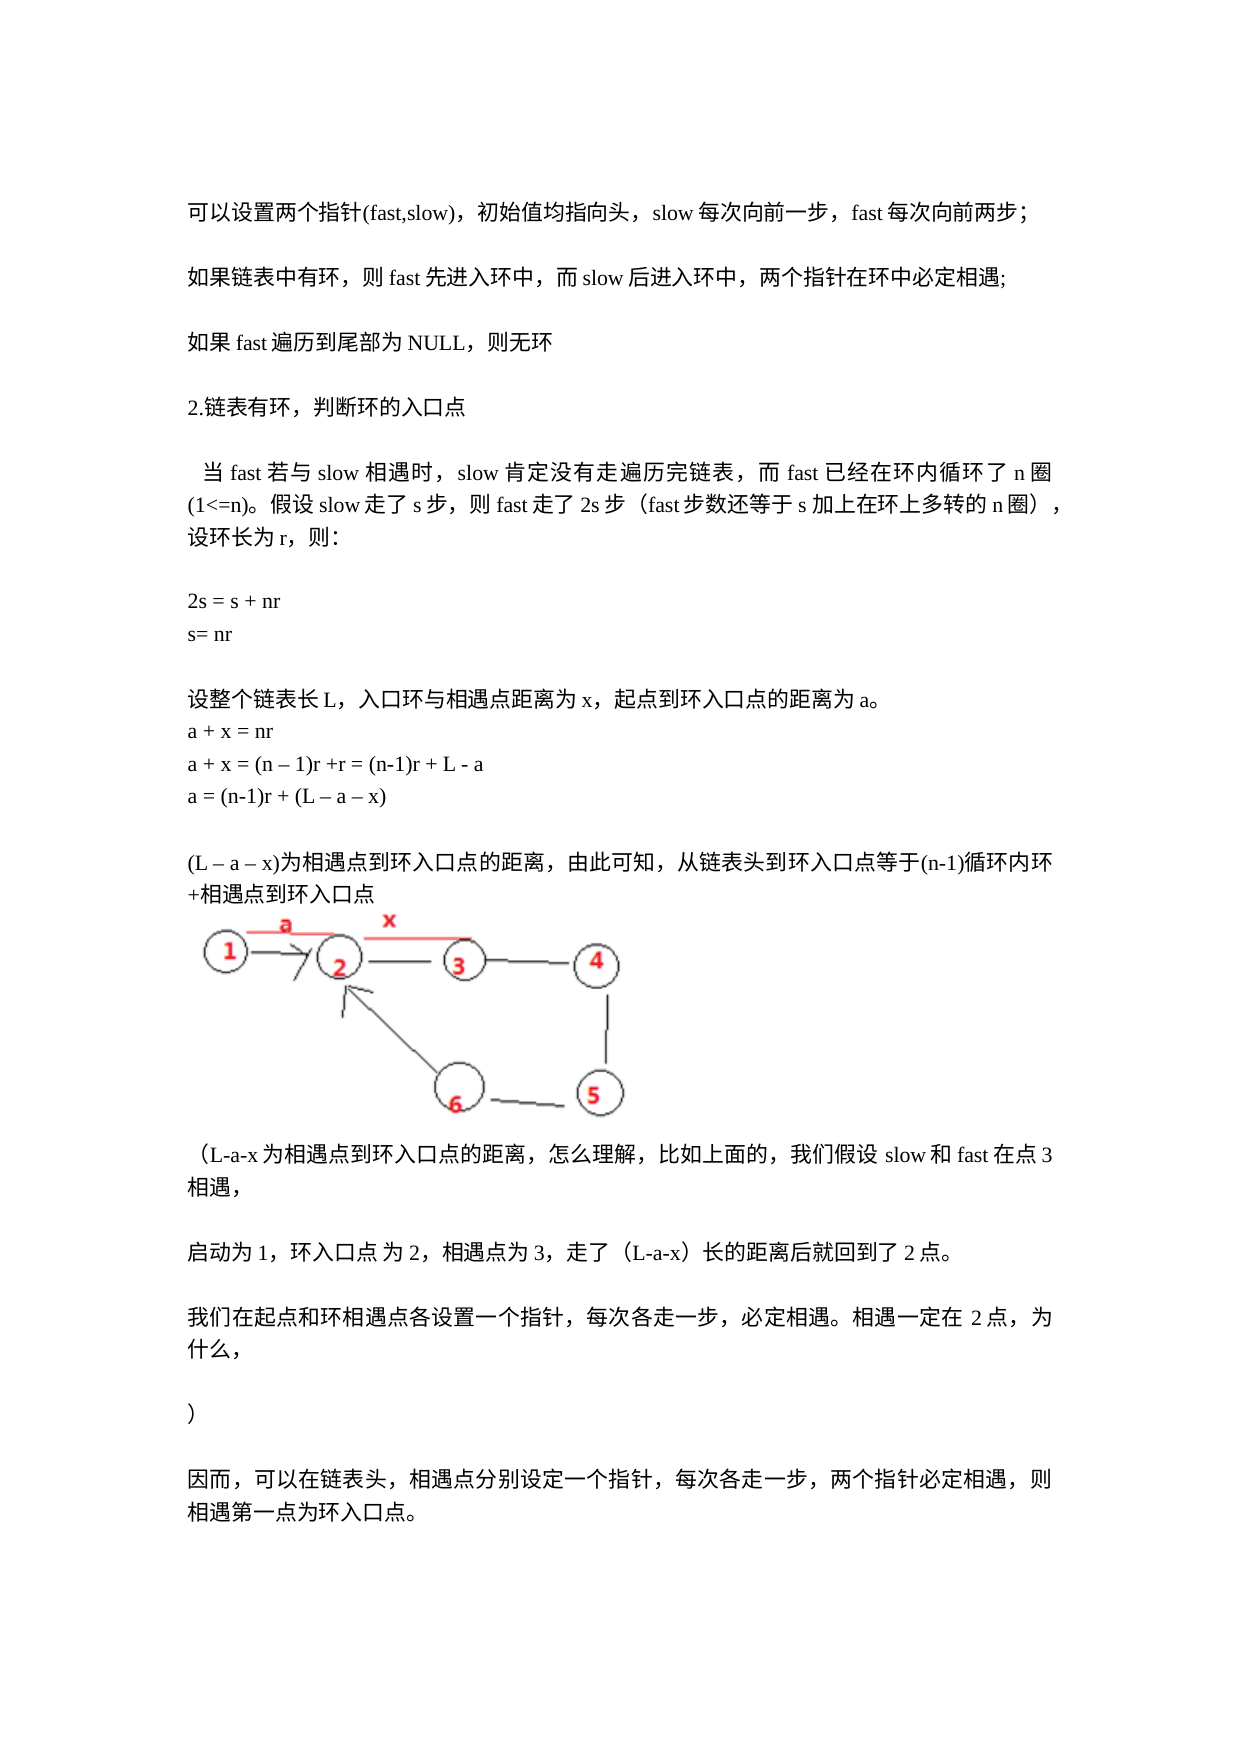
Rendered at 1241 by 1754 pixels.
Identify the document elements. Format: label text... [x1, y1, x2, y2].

text ） [187, 1397, 1053, 1429]
text a + x = (n – 1)r +r = (n-1)r + L - a [187, 747, 1053, 779]
text 启动为1，环入口点 为2，相遇点为3，走了（L-a-x）长的距离后就回到了2点。 [187, 1234, 1053, 1267]
text 我们在起点和环相遇点各设置一个指针，每次各走一步，必定相遇。相遇一定在2点，为什么， [187, 1299, 1053, 1364]
text a = (n-1)r + (L – a – x) [187, 779, 1053, 812]
text 设整个链表长L，入口环与相遇点距离为x，起点到环入口点的距离为a。 [187, 682, 1053, 714]
text 当fast若与slow相遇时，slow肯定没有走遍历完链表，而fast已经在环内循环了n圈(1<=n)。假设slow走了s步，则fast走了2s步（fast步数还等于s 加上在环上多转的n圈），设环长为r，则： [187, 454, 1053, 552]
text 2.链表有环，判断环的入口点 [187, 389, 1053, 422]
picture [187, 909, 664, 1127]
text 可以设置两个指针(fast,slow)，初始值均指向头，slow每次向前一步，fast每次向前两步； [187, 194, 1053, 227]
text 如果fast遍历到尾部为NULL，则无环 [187, 324, 1053, 357]
text s= nr [187, 617, 1053, 649]
text （L-a-x为相遇点到环入口点的距离，怎么理解，比如上面的，我们假设slow和fast在点3相遇， [187, 1137, 1053, 1202]
text 因而，可以在链表头，相遇点分别设定一个指针，每次各走一步，两个指针必定相遇，则相遇第一点为环入口点。 [187, 1462, 1053, 1527]
text a + x = nr [187, 714, 1053, 747]
text 2s = s + nr [187, 584, 1053, 617]
text 如果链表中有环，则fast先进入环中，而slow后进入环中，两个指针在环中必定相遇; [187, 259, 1053, 292]
text (L – a – x)为相遇点到环入口点的距离，由此可知，从链表头到环入口点等于(n-1)循环内环+相遇点到环入口点 [187, 844, 1053, 909]
